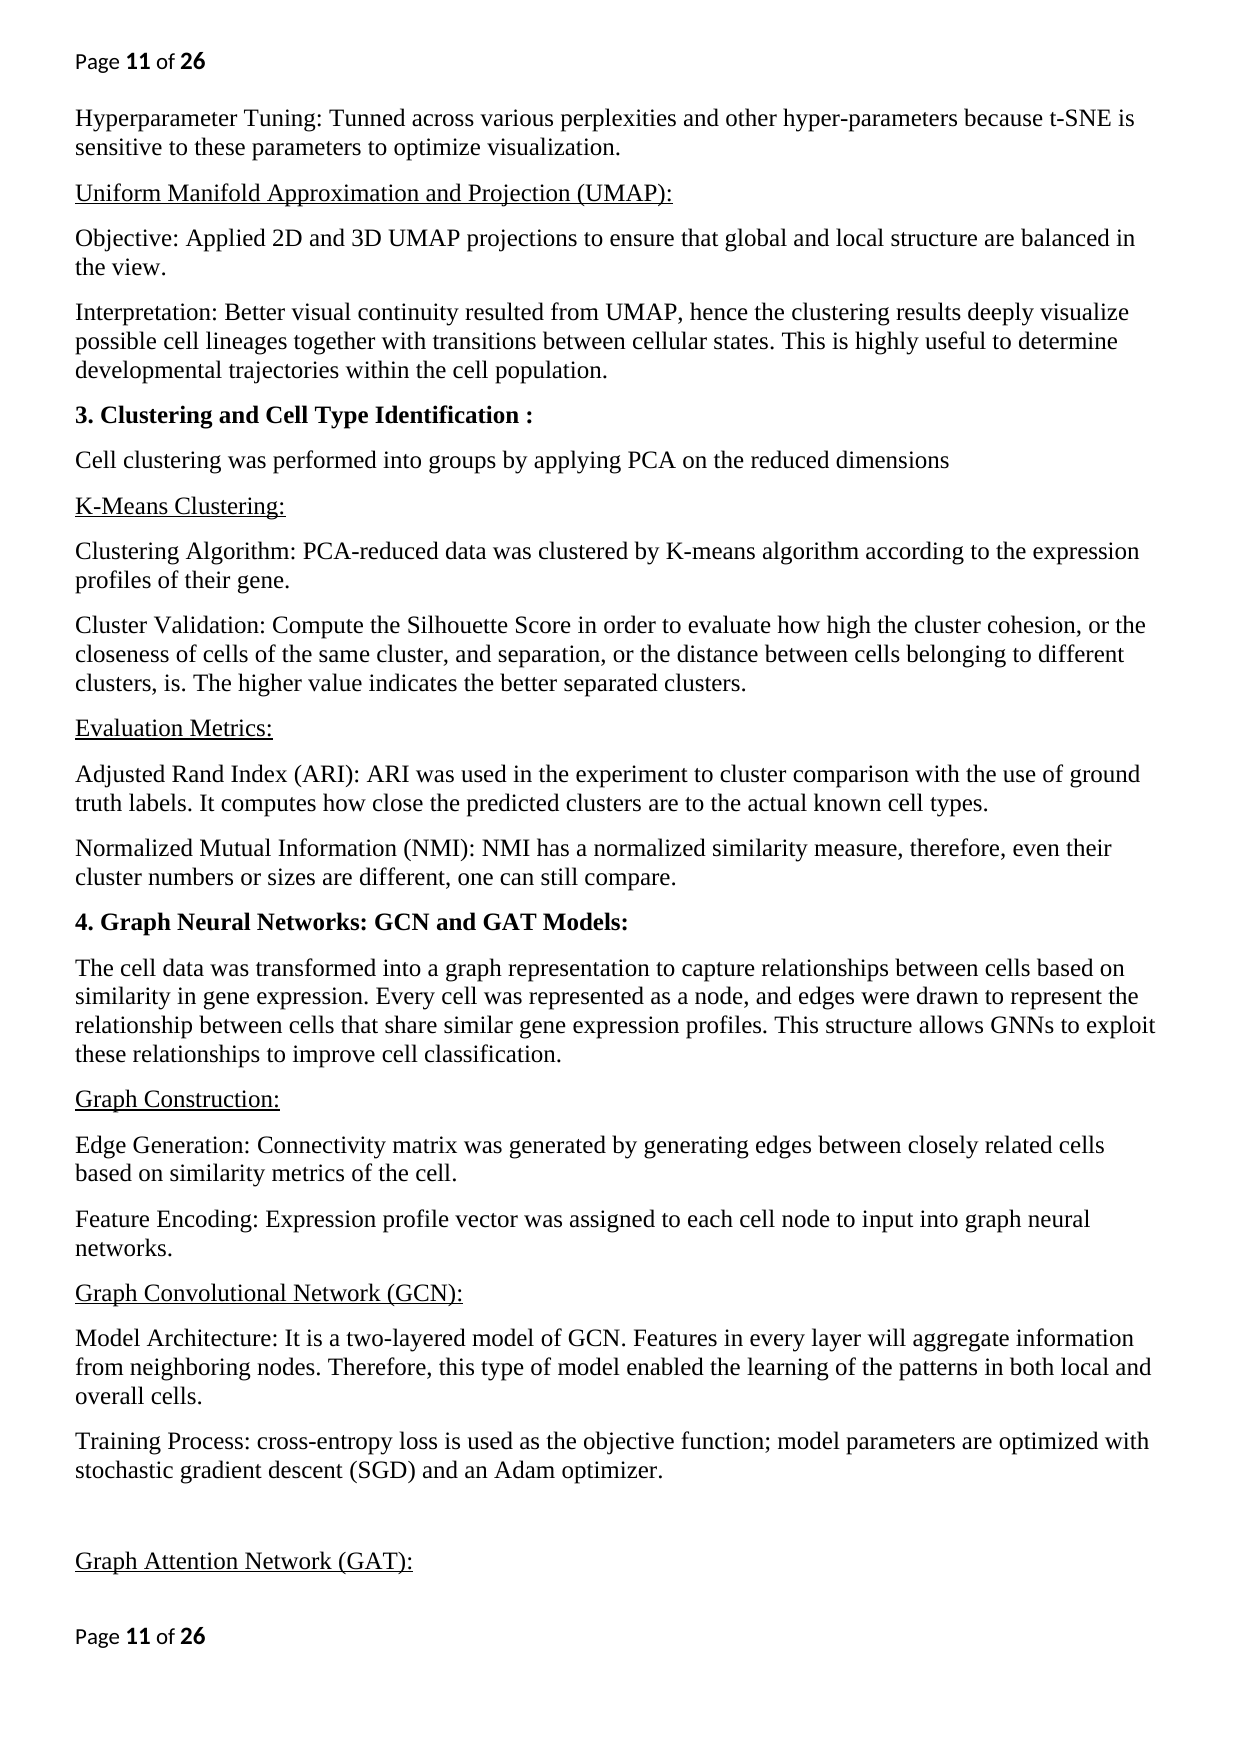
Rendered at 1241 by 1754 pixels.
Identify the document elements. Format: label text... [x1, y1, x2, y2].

text Feature Encoding: Expression profile vector was assigned to each cell node to input into graph neural networks. [75, 1204, 1165, 1261]
text Model Architecture: It is a two-layered model of GCN. Features in every layer will aggregate information from neighboring nodes. Therefore, this type of model enabled the learning of the patterns in both local and overall cells. [75, 1323, 1165, 1410]
text Normalized Mutual Information (NMI): NMI has a normalized similarity measure, therefore, even their cluster numbers or sizes are different, one can still compare. [75, 833, 1165, 891]
text Graph Convolutional Network (GCN): [75, 1278, 1165, 1307]
text Uniform Manifold Approximation and Projection (UMAP): [75, 178, 1165, 206]
text Cluster Validation: Compute the Silhouette Score in order to evaluate how high the cluster cohesion, or the closeness of cells of the same cluster, and separation, or the distance between cells belonging to different clusters, is. The higher value indicates the better separated clusters. [75, 611, 1165, 697]
text Graph Construction: [75, 1084, 1165, 1113]
text Objective: Applied 2D and 3D UMAP projections to ensure that global and local structure are balanced in the view. [75, 223, 1165, 281]
text The cell data was transformed into a graph representation to capture relationships between cells based on similarity in gene expression. Every cell was represented as a node, and edges were drawn to represent the relationship between cells that share similar gene expression profiles. This structure allows GNNs to exploit these relationships to improve cell classification. [75, 953, 1165, 1068]
text Graph Attention Network (GAT): [75, 1546, 1165, 1575]
text Clustering Algorithm: PCA-reduced data was clustered by K-means algorithm according to the expression profiles of their gene. [75, 536, 1165, 594]
text Training Process: cross-entropy loss is used as the objective function; model parameters are optimized with stochastic gradient descent (SGD) and an Adam optimizer. [75, 1426, 1165, 1484]
text Edge Generation: Connectivity matrix was generated by generating edges between closely related cells based on similarity metrics of the cell. [75, 1130, 1165, 1187]
text K-Means Clustering: [75, 491, 1165, 520]
text Adjusted Rand Index (ARI): ARI was used in the experiment to cluster comparison with the use of ground truth labels. It computes how close the predicted clusters are to the actual known cell types. [75, 759, 1165, 816]
text Hyperparameter Tuning: Tunned across various perplexities and other hyper-parameters because t-SNE is sensitive to these parameters to optimize visualization. [75, 103, 1165, 161]
text Evaluation Metrics: [75, 713, 1165, 742]
text 4. Graph Neural Networks: GCN and GAT Models: [75, 907, 1165, 936]
text Cell clustering was performed into groups by applying PCA on the reduced dimensions [75, 446, 1165, 474]
text Interpretation: Better visual continuity resulted from UMAP, hence the clustering results deeply visualize possible cell lineages together with transitions between cellular states. This is highly useful to determine developmental trajectories within the cell population. [75, 297, 1165, 383]
text 3. Clustering and Cell Type Identification : [75, 400, 1165, 429]
